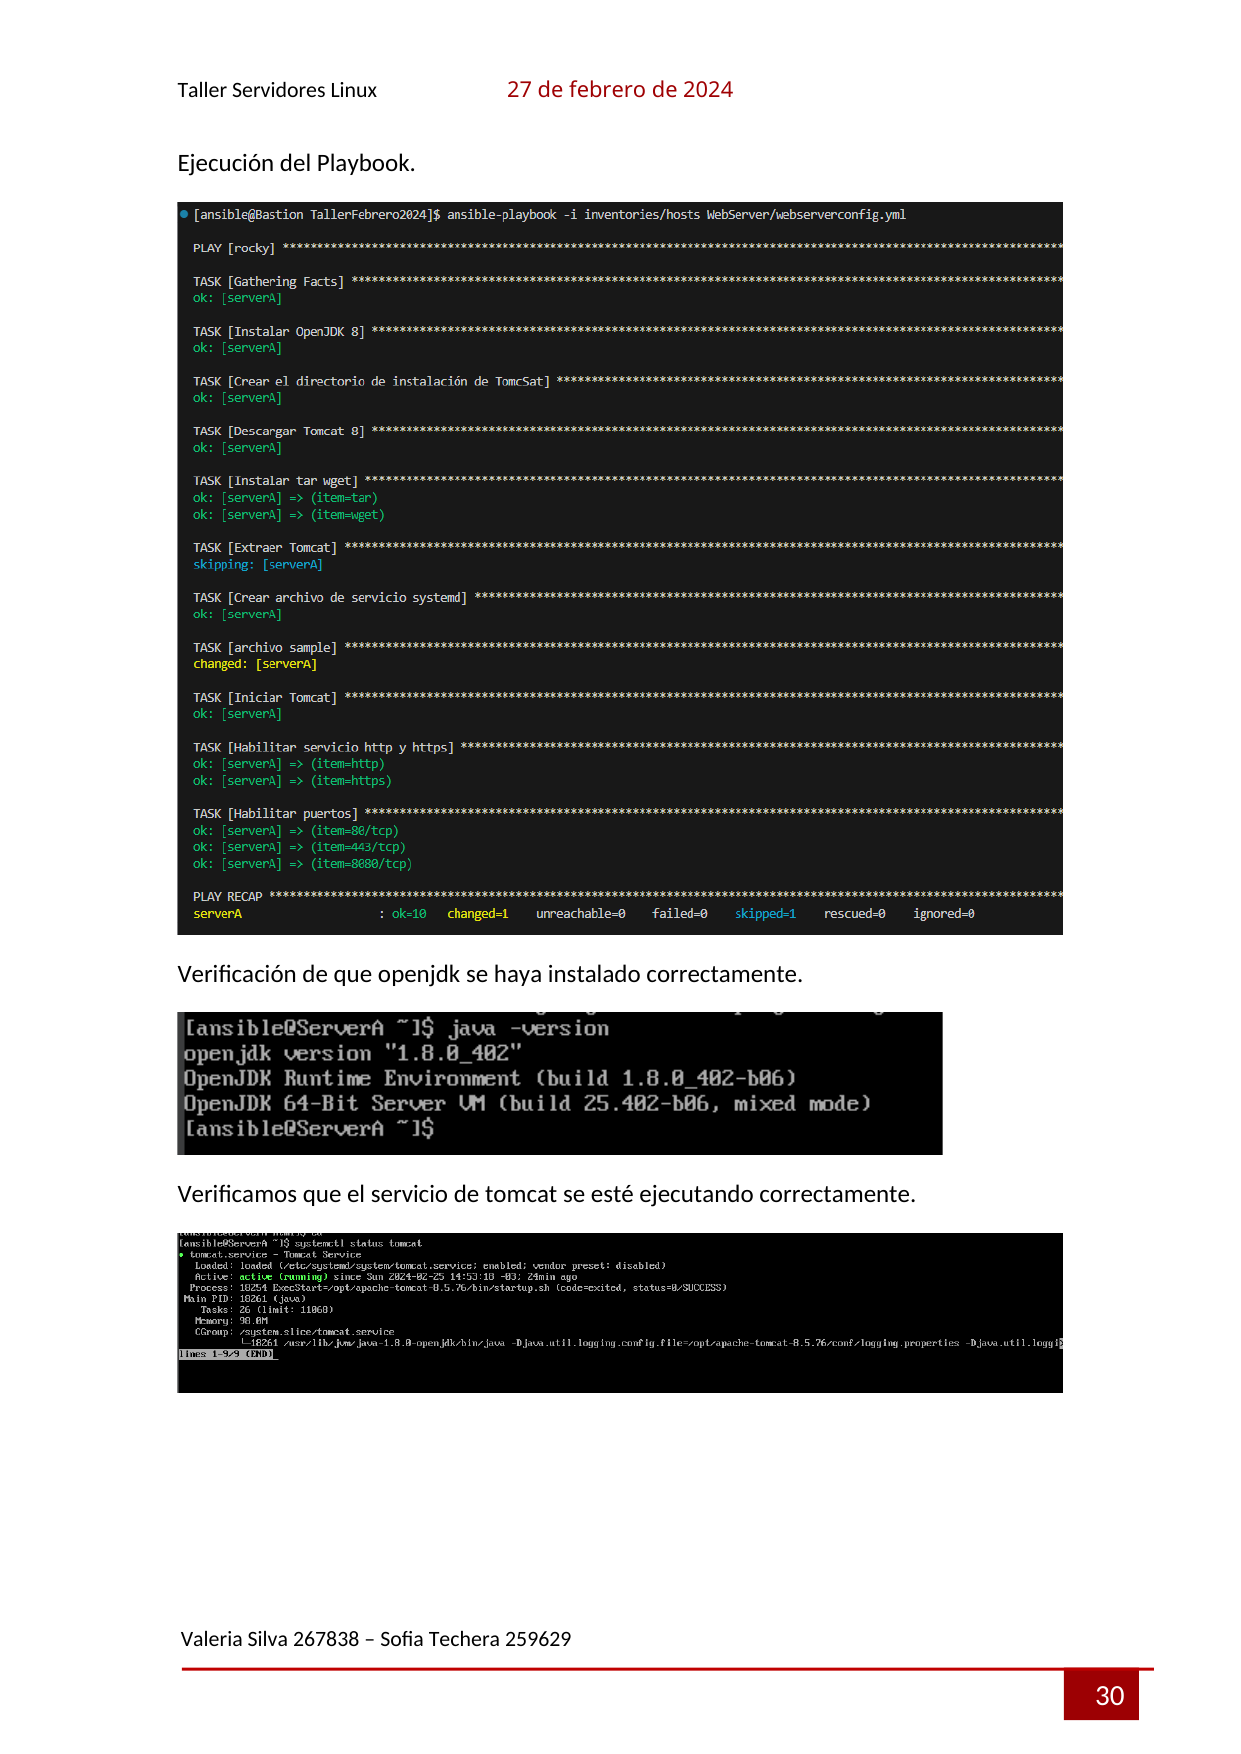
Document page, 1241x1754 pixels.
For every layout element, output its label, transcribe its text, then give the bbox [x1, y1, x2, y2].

picture [177, 1012, 943, 1155]
text Verificación de que openjdk se haya instalado correctamente. [177, 958, 1063, 988]
text Verificamos que el servicio de tomcat se esté ejecutando correctamente. [177, 1178, 1063, 1209]
picture [177, 1233, 1063, 1393]
picture [177, 202, 1063, 935]
text Ejecución del Playbook. [177, 148, 1063, 178]
